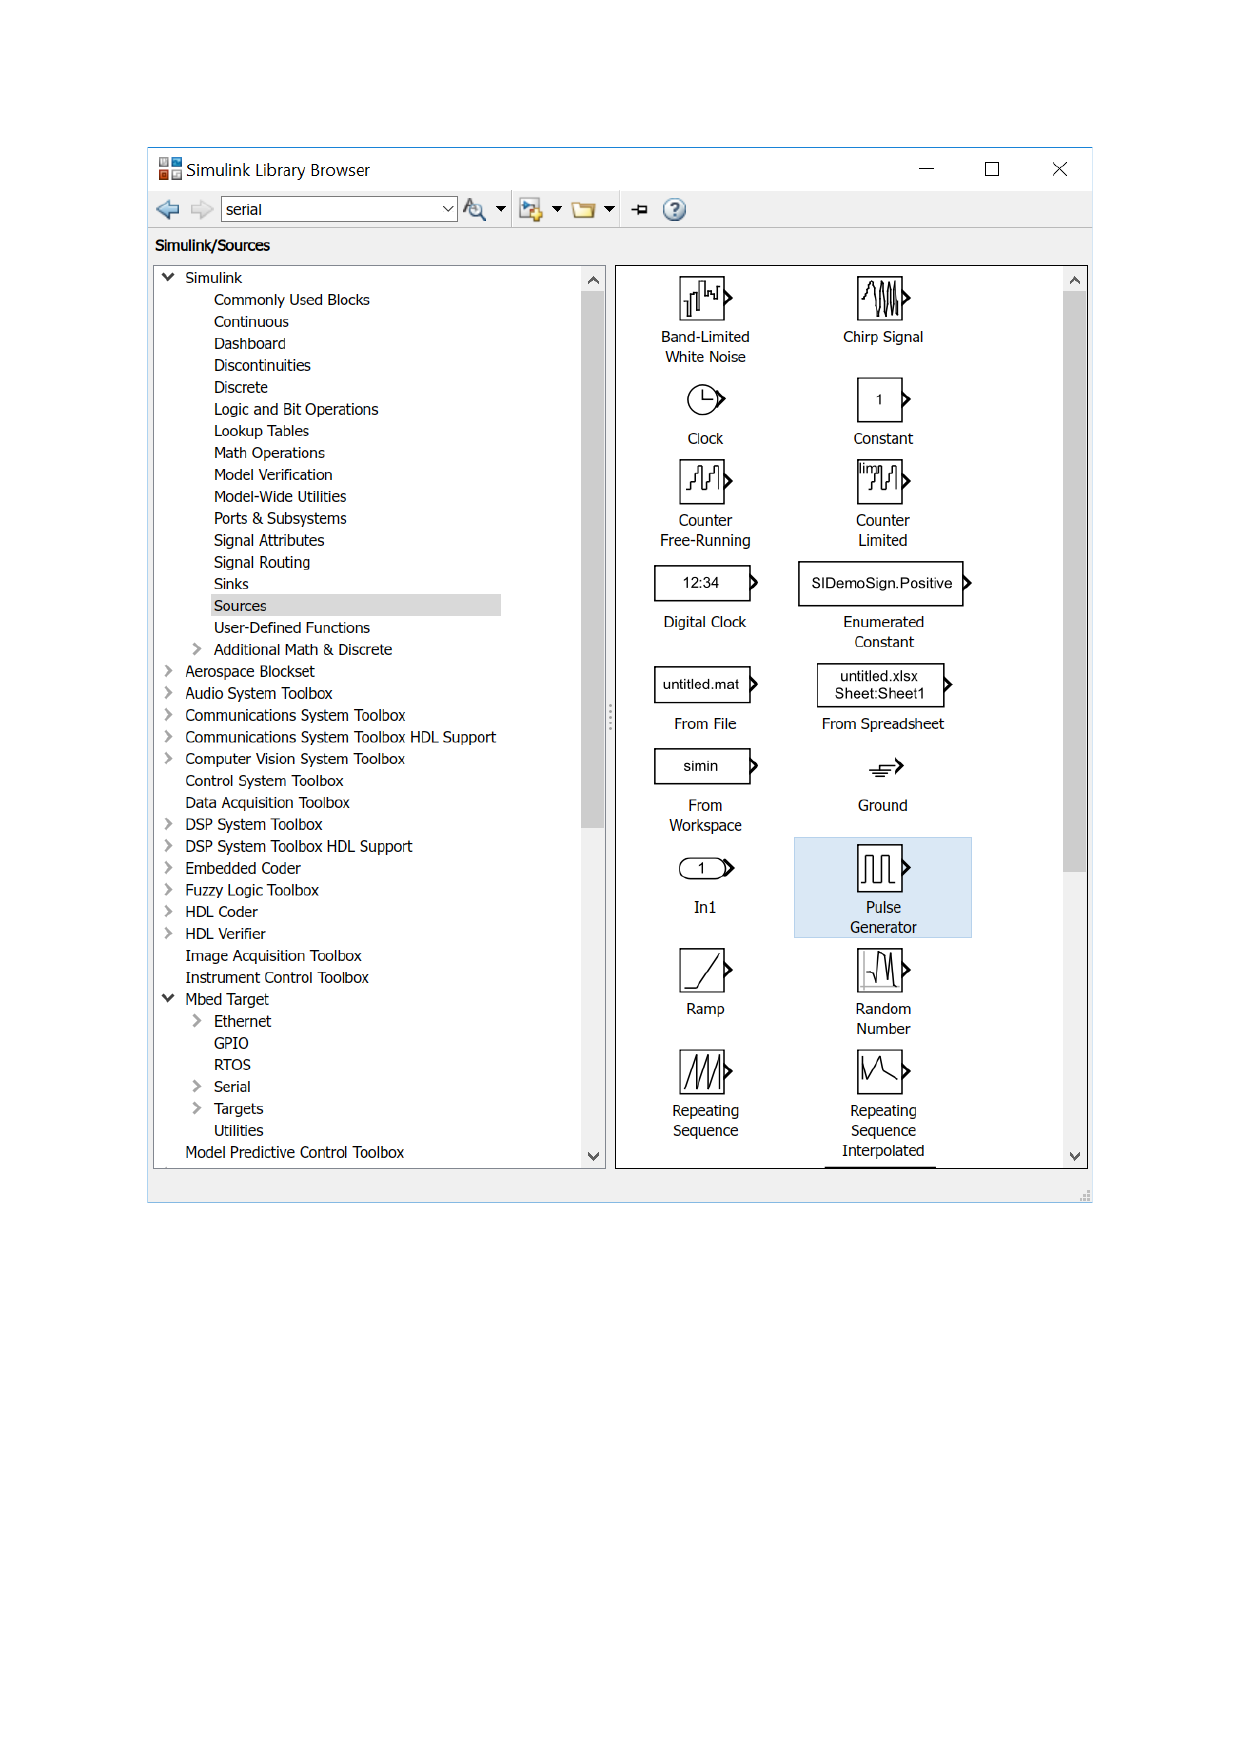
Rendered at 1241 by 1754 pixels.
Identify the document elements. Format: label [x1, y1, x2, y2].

picture [147, 147, 1093, 1203]
